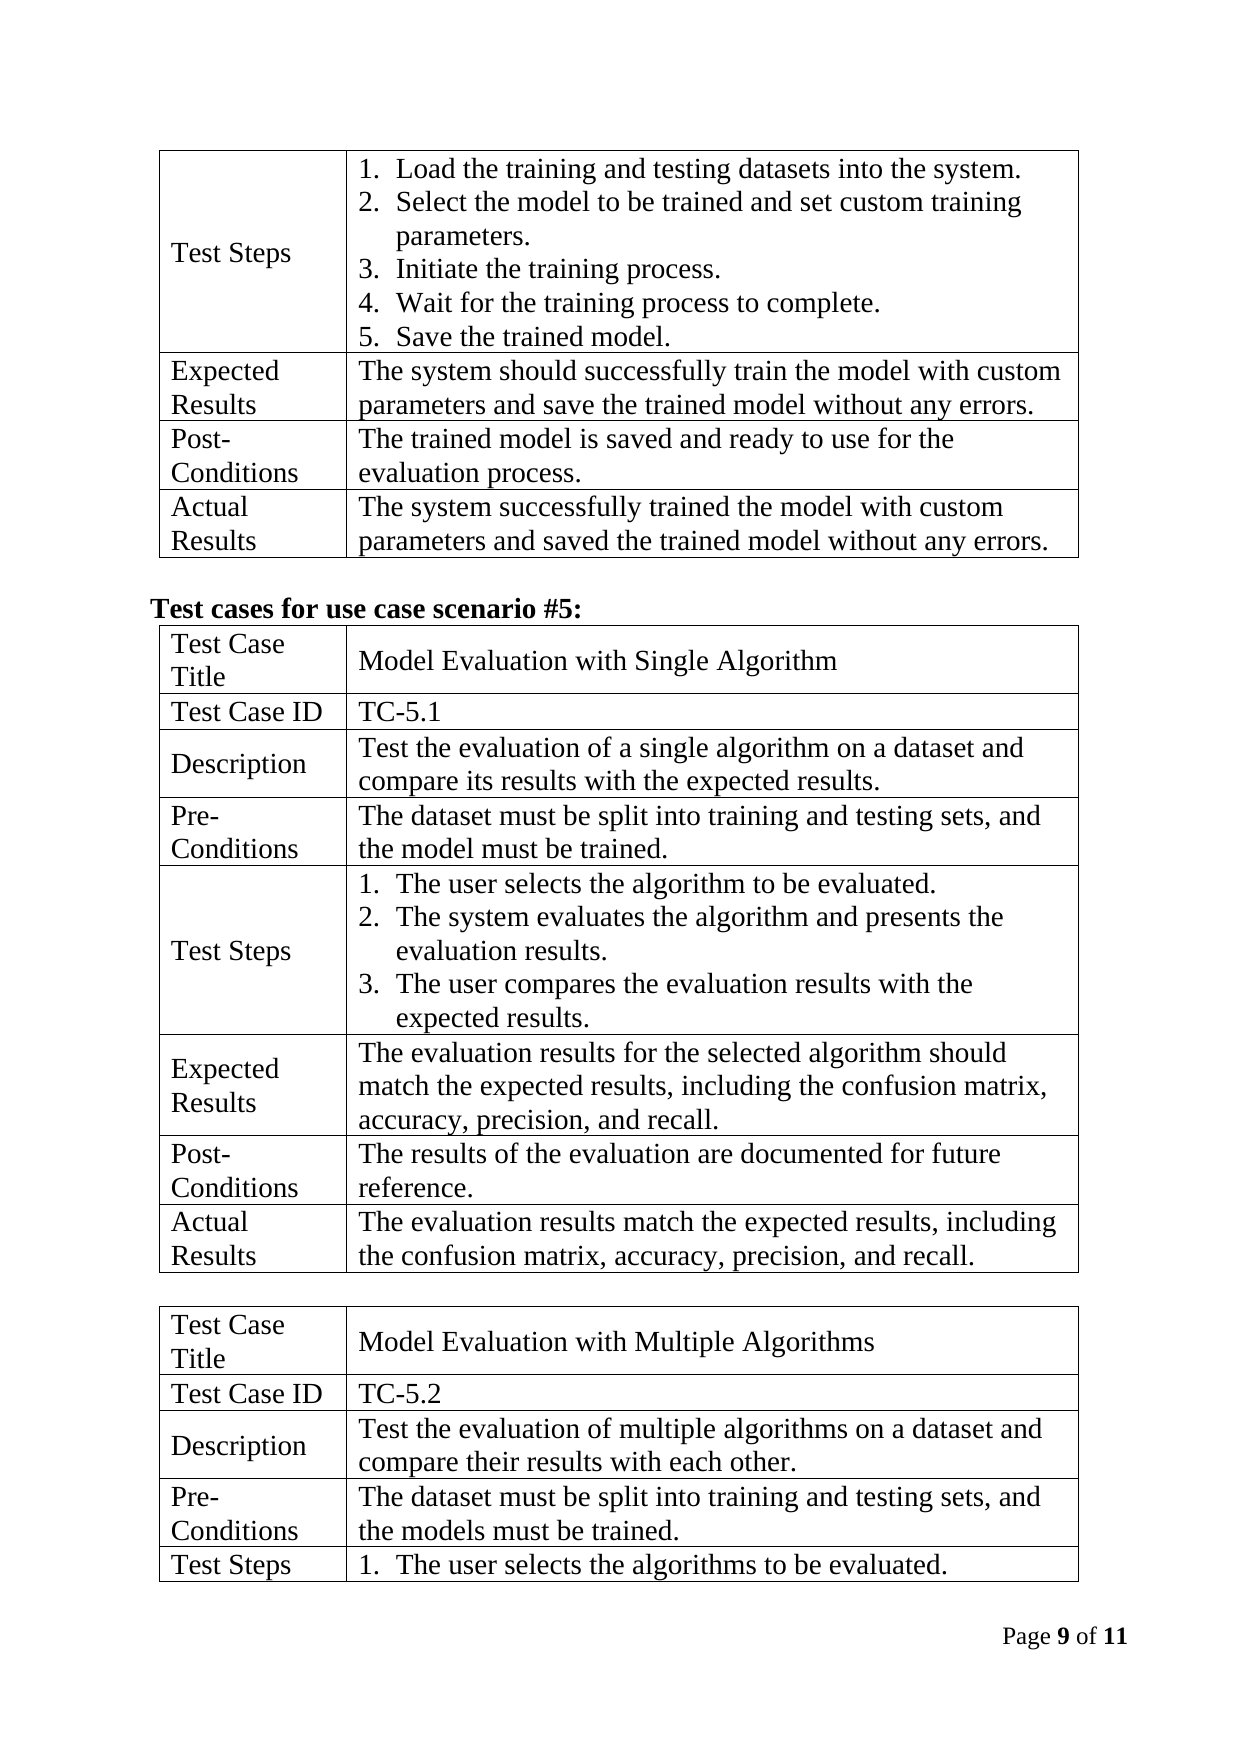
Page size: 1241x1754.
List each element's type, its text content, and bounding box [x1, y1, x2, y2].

table_cell Description [160, 730, 346, 797]
table_cell Pre-Conditions [160, 798, 346, 865]
table_cell TC-5.1 [347, 694, 1078, 729]
table_cell Load the training and testing datasets into the system. Select the model to be trained and set custom training parameters. Initiate the training process. Wait for the training process to complete. Save the trained model. [347, 151, 1078, 352]
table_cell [347, 1547, 1078, 1581]
text Test cases for use case scenario #5: [112, 591, 1128, 625]
table_cell Test Steps [160, 151, 346, 352]
table_cell Test Steps [160, 1547, 346, 1581]
table_cell Actual Results [160, 490, 346, 557]
table_cell Expected Results [160, 353, 346, 420]
table_cell The trained model is saved and ready to use for the evaluation process. [347, 421, 1078, 488]
table_cell Test Case ID [160, 694, 346, 729]
table_cell Pre-Conditions [160, 1479, 346, 1546]
table_cell The user selects the algorithm to be evaluated. The system evaluates the algorithm and presents the evaluation results. The user compares the evaluation results with the expected results. [347, 866, 1078, 1034]
table_cell The system should successfully train the model with custom parameters and save the trained model without any errors. [347, 353, 1078, 420]
table_cell Post-Conditions [160, 1136, 346, 1203]
table_cell Test the evaluation of multiple algorithms on a dataset and compare their results with each other. [347, 1411, 1078, 1478]
table_cell Test the evaluation of a single algorithm on a dataset and compare its results with the expected results. [347, 730, 1078, 797]
table_cell The evaluation results match the expected results, including the confusion matrix, accuracy, precision, and recall. [347, 1205, 1078, 1272]
table_cell Post-Conditions [160, 421, 346, 488]
table_header Model Evaluation with Single Algorithm [347, 626, 1078, 693]
table_cell The evaluation results for the selected algorithm should match the expected results, including the confusion matrix, accuracy, precision, and recall. [347, 1035, 1078, 1135]
table_cell TC-5.2 [347, 1375, 1078, 1410]
table_header Model Evaluation with Multiple Algorithms [347, 1307, 1078, 1374]
table_cell Test Case ID [160, 1375, 346, 1410]
table_cell Description [160, 1411, 346, 1478]
table_cell Expected Results [160, 1035, 346, 1135]
table_cell Test Steps [160, 866, 346, 1034]
table_cell The system successfully trained the model with custom parameters and saved the trained model without any errors. [347, 490, 1078, 557]
table_cell The results of the evaluation are documented for future reference. [347, 1136, 1078, 1203]
table_cell The dataset must be split into training and testing sets, and the models must be trained. [347, 1479, 1078, 1546]
table_header Test Case Title [160, 1307, 346, 1374]
table_cell Actual Results [160, 1205, 346, 1272]
table_cell The dataset must be split into training and testing sets, and the model must be trained. [347, 798, 1078, 865]
table_header Test Case Title [160, 626, 346, 693]
